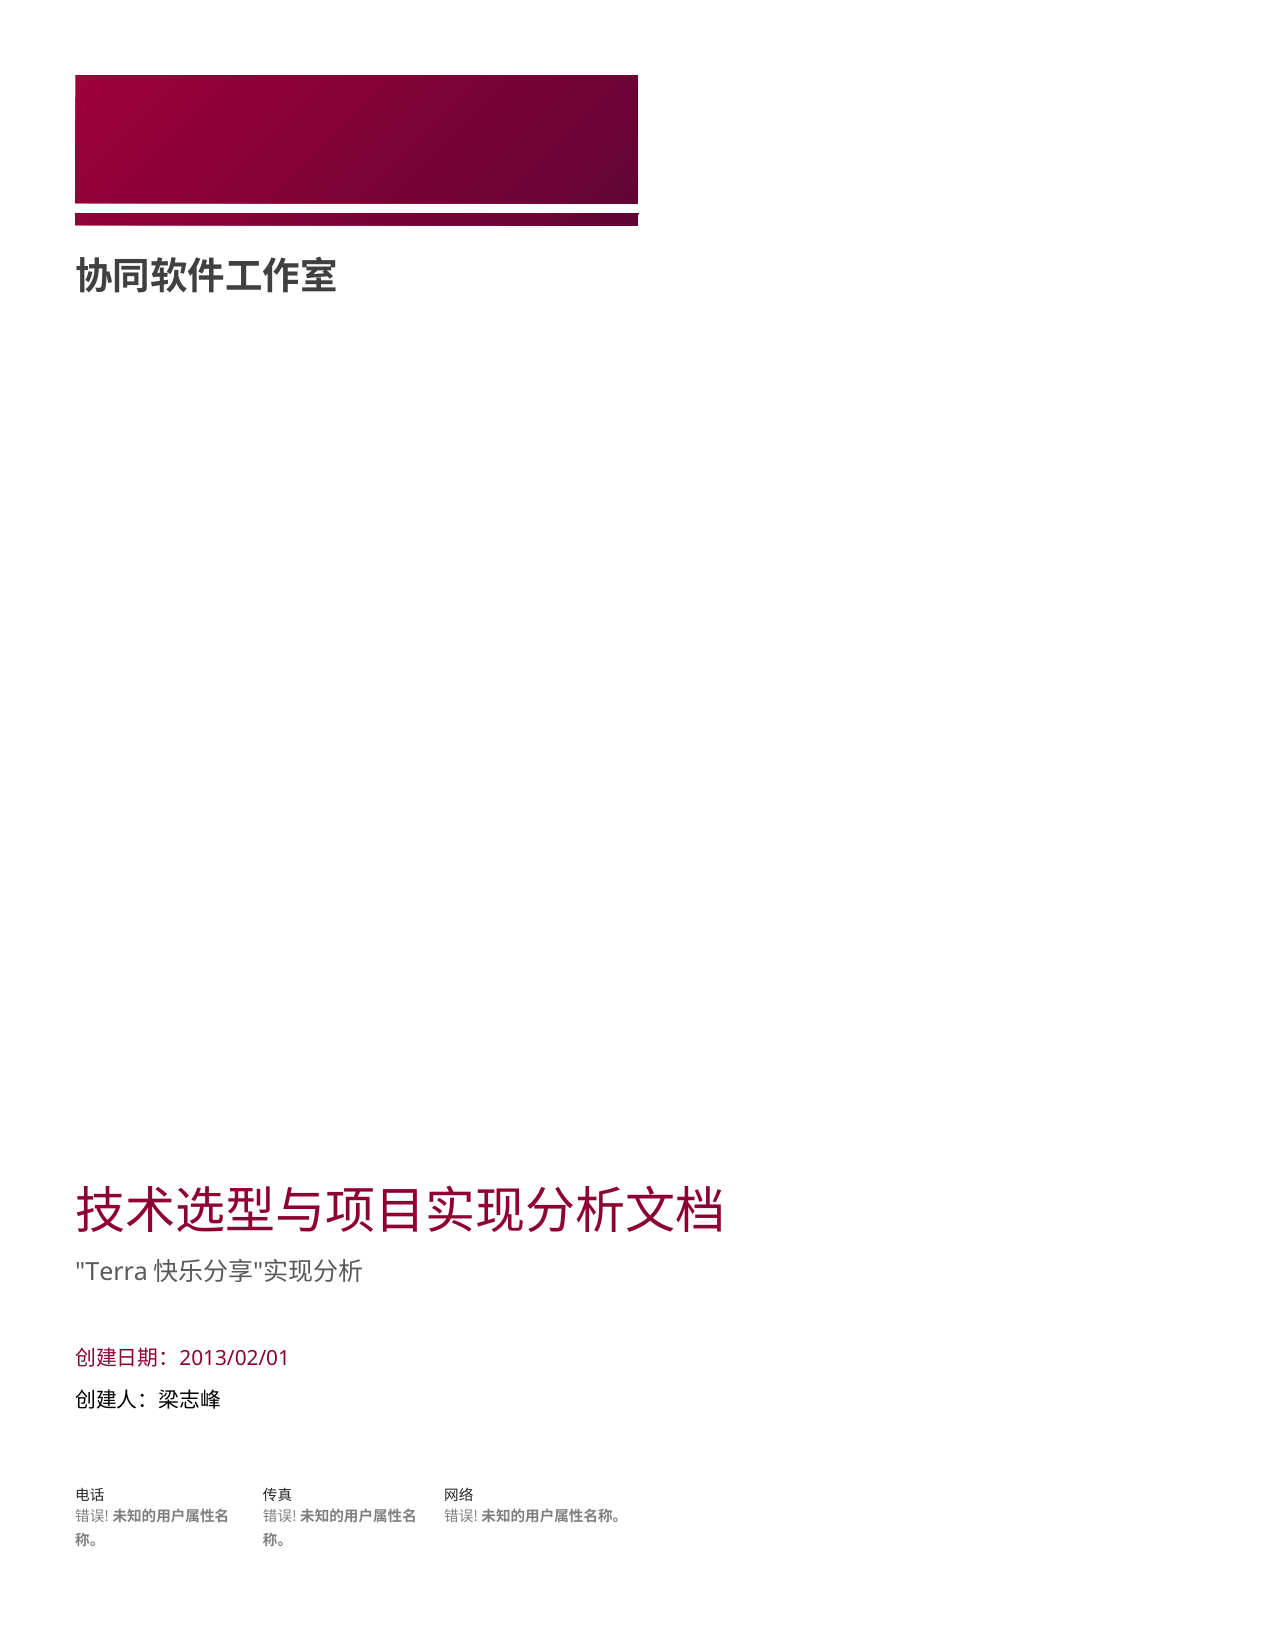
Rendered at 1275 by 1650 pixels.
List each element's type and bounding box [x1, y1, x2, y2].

table_cell [64, 1244, 889, 1442]
